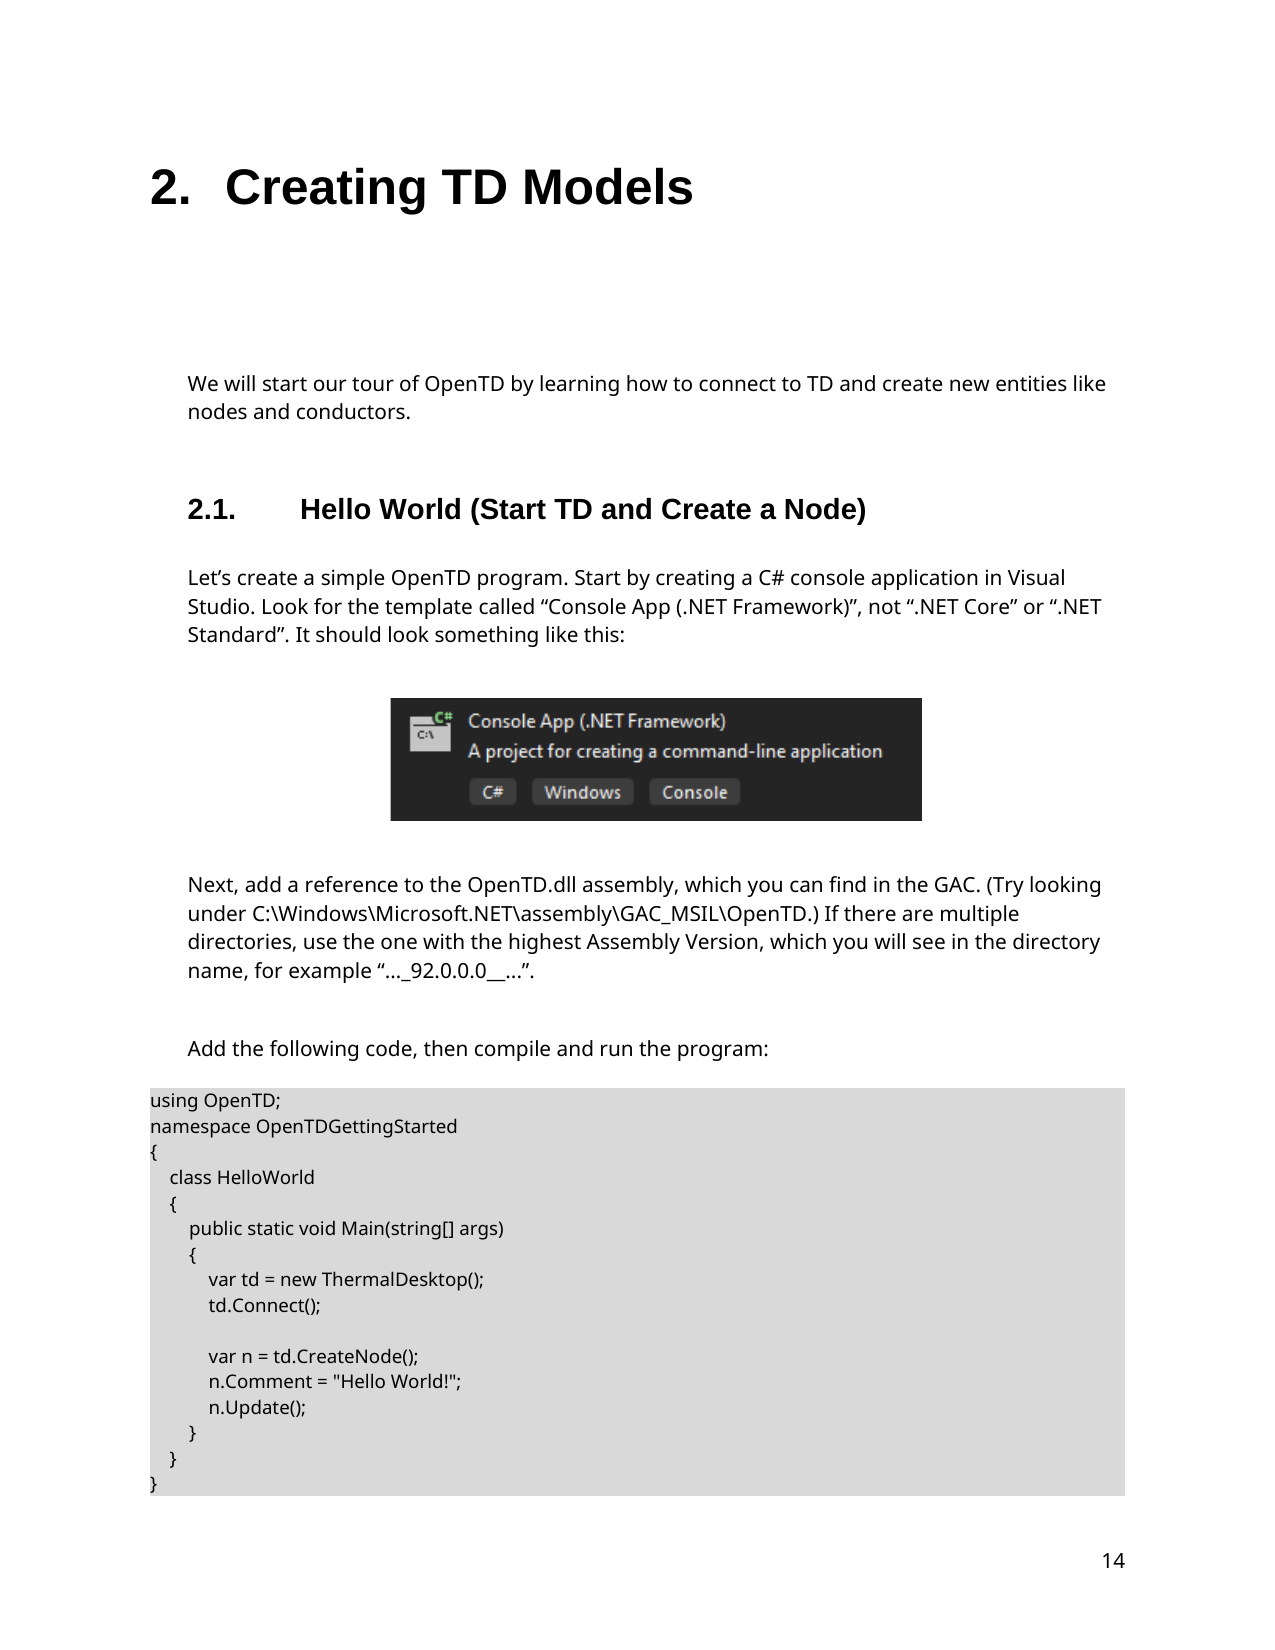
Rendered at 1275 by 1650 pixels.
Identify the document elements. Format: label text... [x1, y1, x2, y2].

text We will start our tour of OpenTD by learning how to connect to TD and create new entities like nodes and conductors. [187, 369, 1125, 426]
text } [150, 1471, 1125, 1496]
text using OpenTD; [150, 1088, 1125, 1113]
text var td = new ThermalDesktop(); [150, 1266, 1125, 1292]
text } [150, 1419, 1125, 1445]
text Next, add a reference to the OpenTD.dll assembly, which you can find in the GAC. (Try looking under C:\Windows\Microsoft.NET\assembly\GAC_MSIL\OpenTD.) If there are multiple directories, use the one with the highest Assembly Version, which you will see in the directory name, for example “…_92.0.0.0__...”. [187, 871, 1125, 984]
subtitle Hello World (Start TD and Create a Node) [187, 492, 1125, 526]
text n.Update(); [150, 1394, 1125, 1419]
text n.Comment = "Hello World!"; [150, 1368, 1125, 1394]
text Add the following code, then compile and run the program: [187, 1034, 1125, 1063]
text var n = td.CreateNode(); [150, 1343, 1125, 1368]
text td.Connect(); [150, 1292, 1125, 1317]
text { [150, 1139, 1125, 1164]
subtitle Creating TD Models [150, 150, 1125, 214]
text { [150, 1241, 1125, 1266]
text public static void Main(string[] args) [150, 1215, 1125, 1241]
text class HelloWorld [150, 1164, 1125, 1190]
text Let’s create a simple OpenTD program. Start by creating a C# console application in Visual Studio. Look for the template called “Console App (.NET Framework)”, not “.NET Core” or “.NET Standard”. It should look something like this: [187, 563, 1125, 649]
text } [150, 1445, 1125, 1471]
picture [390, 698, 922, 821]
text { [150, 1190, 1125, 1215]
text namespace OpenTDGettingStarted [150, 1113, 1125, 1139]
